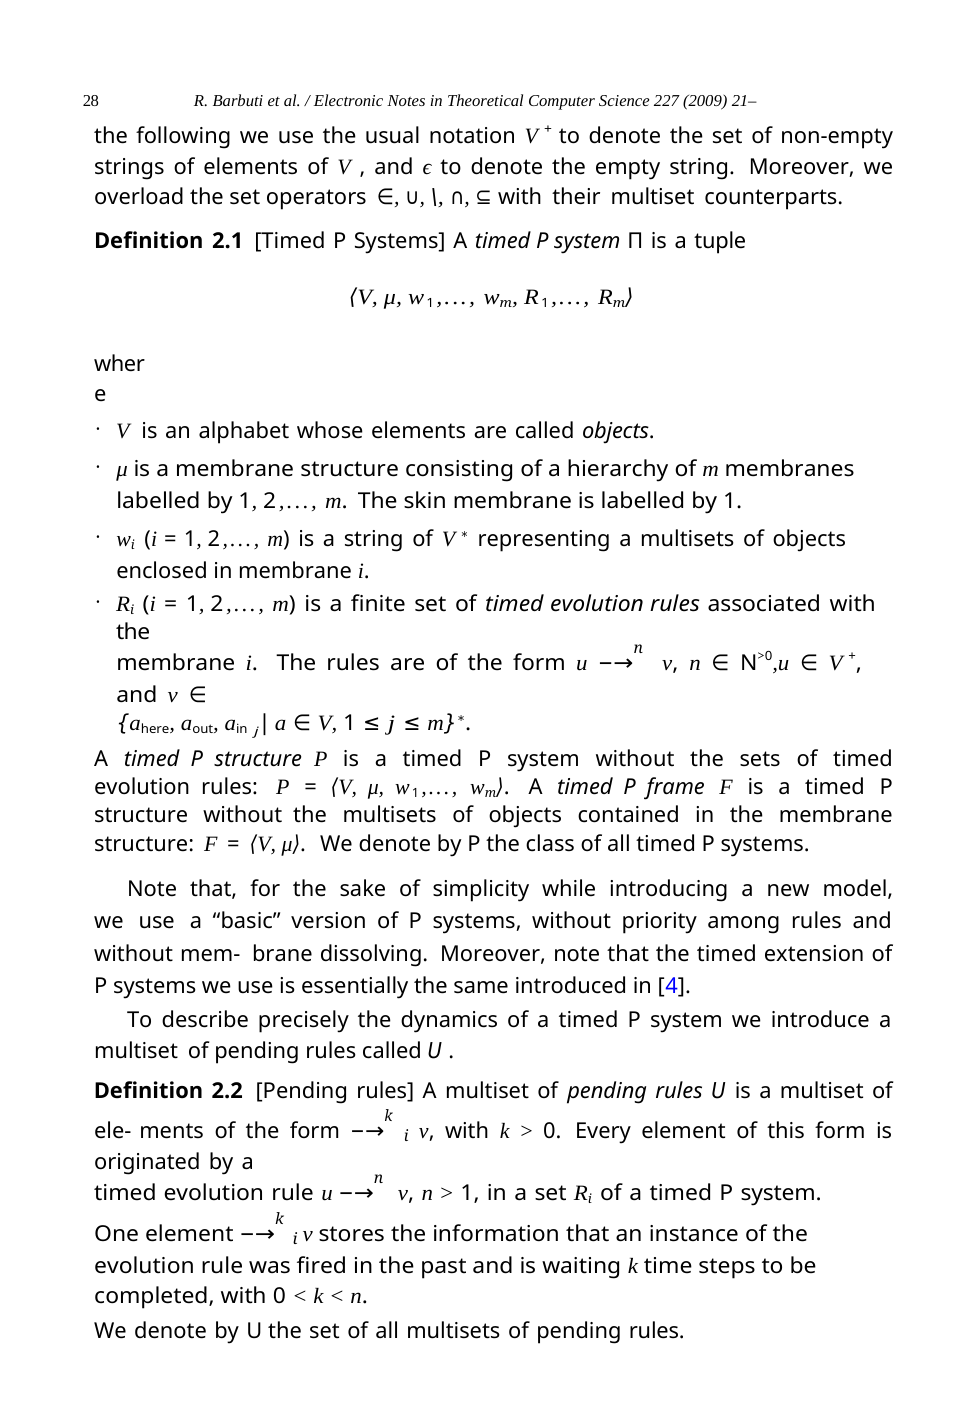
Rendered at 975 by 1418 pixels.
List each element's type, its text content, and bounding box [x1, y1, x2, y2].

text where [94, 348, 154, 408]
text Definition 2.2 [Pending rules] A multiset of pending rules U is a multiset of ele- ments of the form −→k i v, with k > 0. Every element of this form is originated by a [94, 1075, 893, 1176]
list wi (i = 1, 2,..., m) is a string of V ∗ representing a multisets of objects enclosed in membrane i. [95, 523, 893, 584]
list V is an alphabet whose elements are called objects. [95, 415, 904, 445]
text To describe precisely the dynamics of a timed P system we introduce a multiset of pending rules called U . [94, 1004, 893, 1065]
text timed evolution rule u −→n v, n > 1, in a set Ri of a timed P system. [94, 1176, 904, 1207]
text ⟨V, μ, w1,..., wm, R1,..., Rm⟩ [348, 281, 904, 311]
list μ is a membrane structure consisting of a hierarchy of m membranes labelled by 1, 2,..., m. The skin membrane is labelled by 1. [95, 453, 893, 514]
text A timed P structure P is a timed P system without the sets of timed evolution rules: P = ⟨V, μ, w1,..., wm⟩. A timed P frame F is a timed P structure without the multisets of objects contained in the membrane structure: F = ⟨V, μ⟩. We denote by P the class of all timed P systems. [94, 744, 893, 857]
text membrane i. The rules are of the form u −→n v, n ∈ N>0,u ∈ V +, and v ∈ [116, 645, 904, 709]
text the following we use the usual notation V + to denote the set of non-empty strings of elements of V , and ϵ to denote the empty string. Moreover, we overload the set operators ∈, ∪, \, ∩, ⊆ with their multiset counterparts. [94, 120, 893, 211]
list Ri (i = 1, 2,..., m) is a finite set of timed evolution rules associated with the [95, 589, 904, 645]
text Definition 2.1 [Timed P Systems] A timed P system Π is a tuple [94, 225, 904, 255]
text One element −→k i v stores the information that an instance of the evolution rule was fired in the past and is waiting k time steps to be completed, with 0 < k < n. [94, 1208, 904, 1310]
text We denote by U the set of all multisets of pending rules. [94, 1311, 904, 1346]
text Note that, for the sake of simplicity while introducing a new model, we use a “basic” version of P systems, without priority among rules and without mem- brane dissolving. Moreover, note that the timed extension of P systems we use is essentially the same introduced in [4]. [94, 873, 893, 999]
text {ahere, aout, ain | a ∈ V, 1 ≤ j ≤ m}∗. [116, 709, 904, 736]
